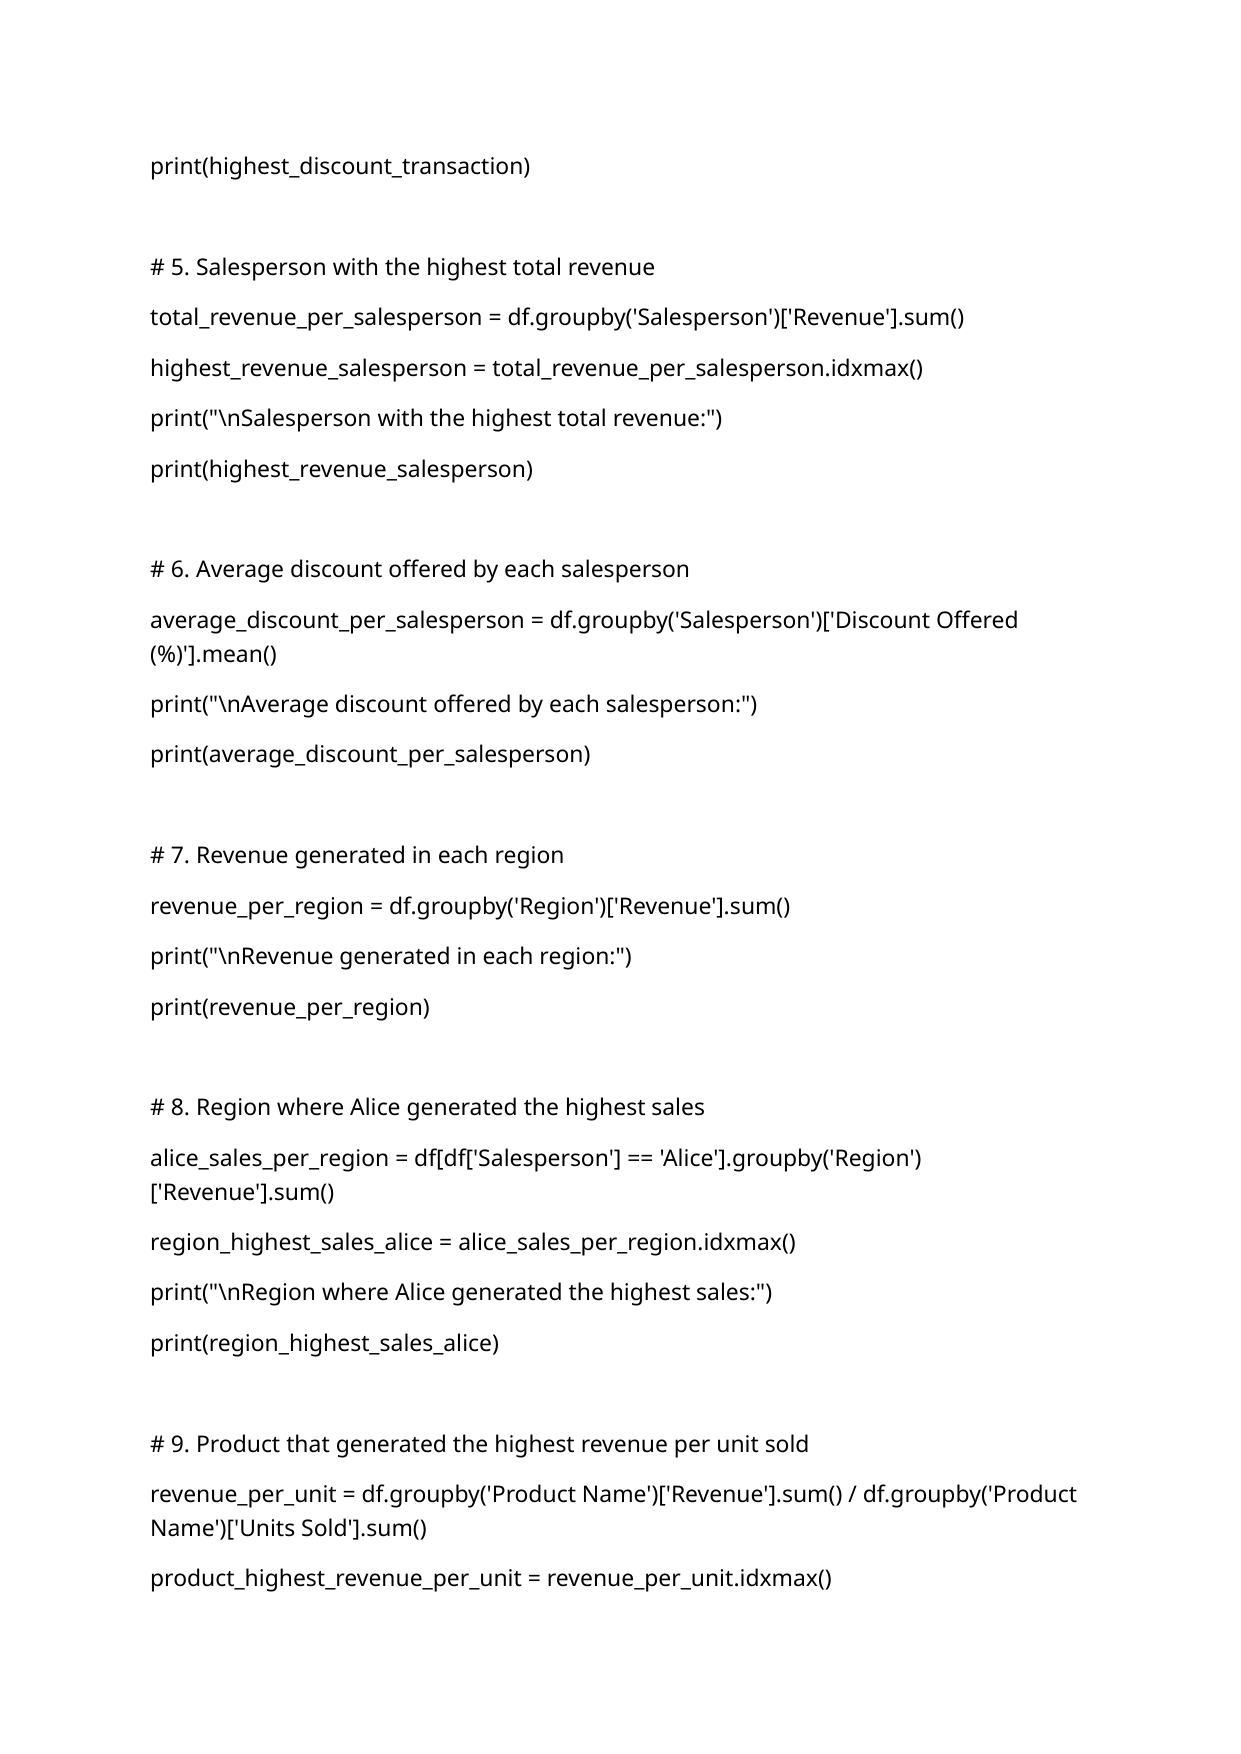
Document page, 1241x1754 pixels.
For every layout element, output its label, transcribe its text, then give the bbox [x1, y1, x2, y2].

text region_highest_sales_alice = alice_sales_per_region.idxmax() [150, 1226, 1090, 1257]
text print(region_highest_sales_alice) [150, 1327, 1090, 1358]
text highest_revenue_salesperson = total_revenue_per_salesperson.idxmax() [150, 352, 1090, 383]
text average_discount_per_salesperson = df.groupby('Salesperson')['Discount Offered (%)'].mean() [150, 604, 1090, 669]
text total_revenue_per_salesperson = df.groupby('Salesperson')['Revenue'].sum() [150, 301, 1090, 332]
text print(revenue_per_region) [150, 990, 1090, 1022]
text # 7. Revenue generated in each region [150, 839, 1090, 870]
text # 5. Salesperson with the highest total revenue [150, 251, 1090, 282]
text print(average_discount_per_salesperson) [150, 738, 1090, 769]
text print(highest_discount_transaction) [150, 150, 1090, 181]
text # 9. Product that generated the highest revenue per unit sold [150, 1427, 1090, 1459]
text revenue_per_unit = df.groupby('Product Name')['Revenue'].sum() / df.groupby('Product Name')['Units Sold'].sum() [150, 1478, 1090, 1543]
text print("\nSalesperson with the highest total revenue:") [150, 402, 1090, 433]
text revenue_per_region = df.groupby('Region')['Revenue'].sum() [150, 889, 1090, 921]
text # 8. Region where Alice generated the highest sales [150, 1091, 1090, 1122]
text print("\nRegion where Alice generated the highest sales:") [150, 1276, 1090, 1307]
text print("\nAverage discount offered by each salesperson:") [150, 688, 1090, 719]
text product_highest_revenue_per_unit = revenue_per_unit.idxmax() [150, 1562, 1090, 1593]
text print(highest_revenue_salesperson) [150, 452, 1090, 484]
text # 6. Average discount offered by each salesperson [150, 553, 1090, 584]
text print("\nRevenue generated in each region:") [150, 940, 1090, 971]
text alice_sales_per_region = df[df['Salesperson'] == 'Alice'].groupby('Region')['Revenue'].sum() [150, 1142, 1090, 1207]
